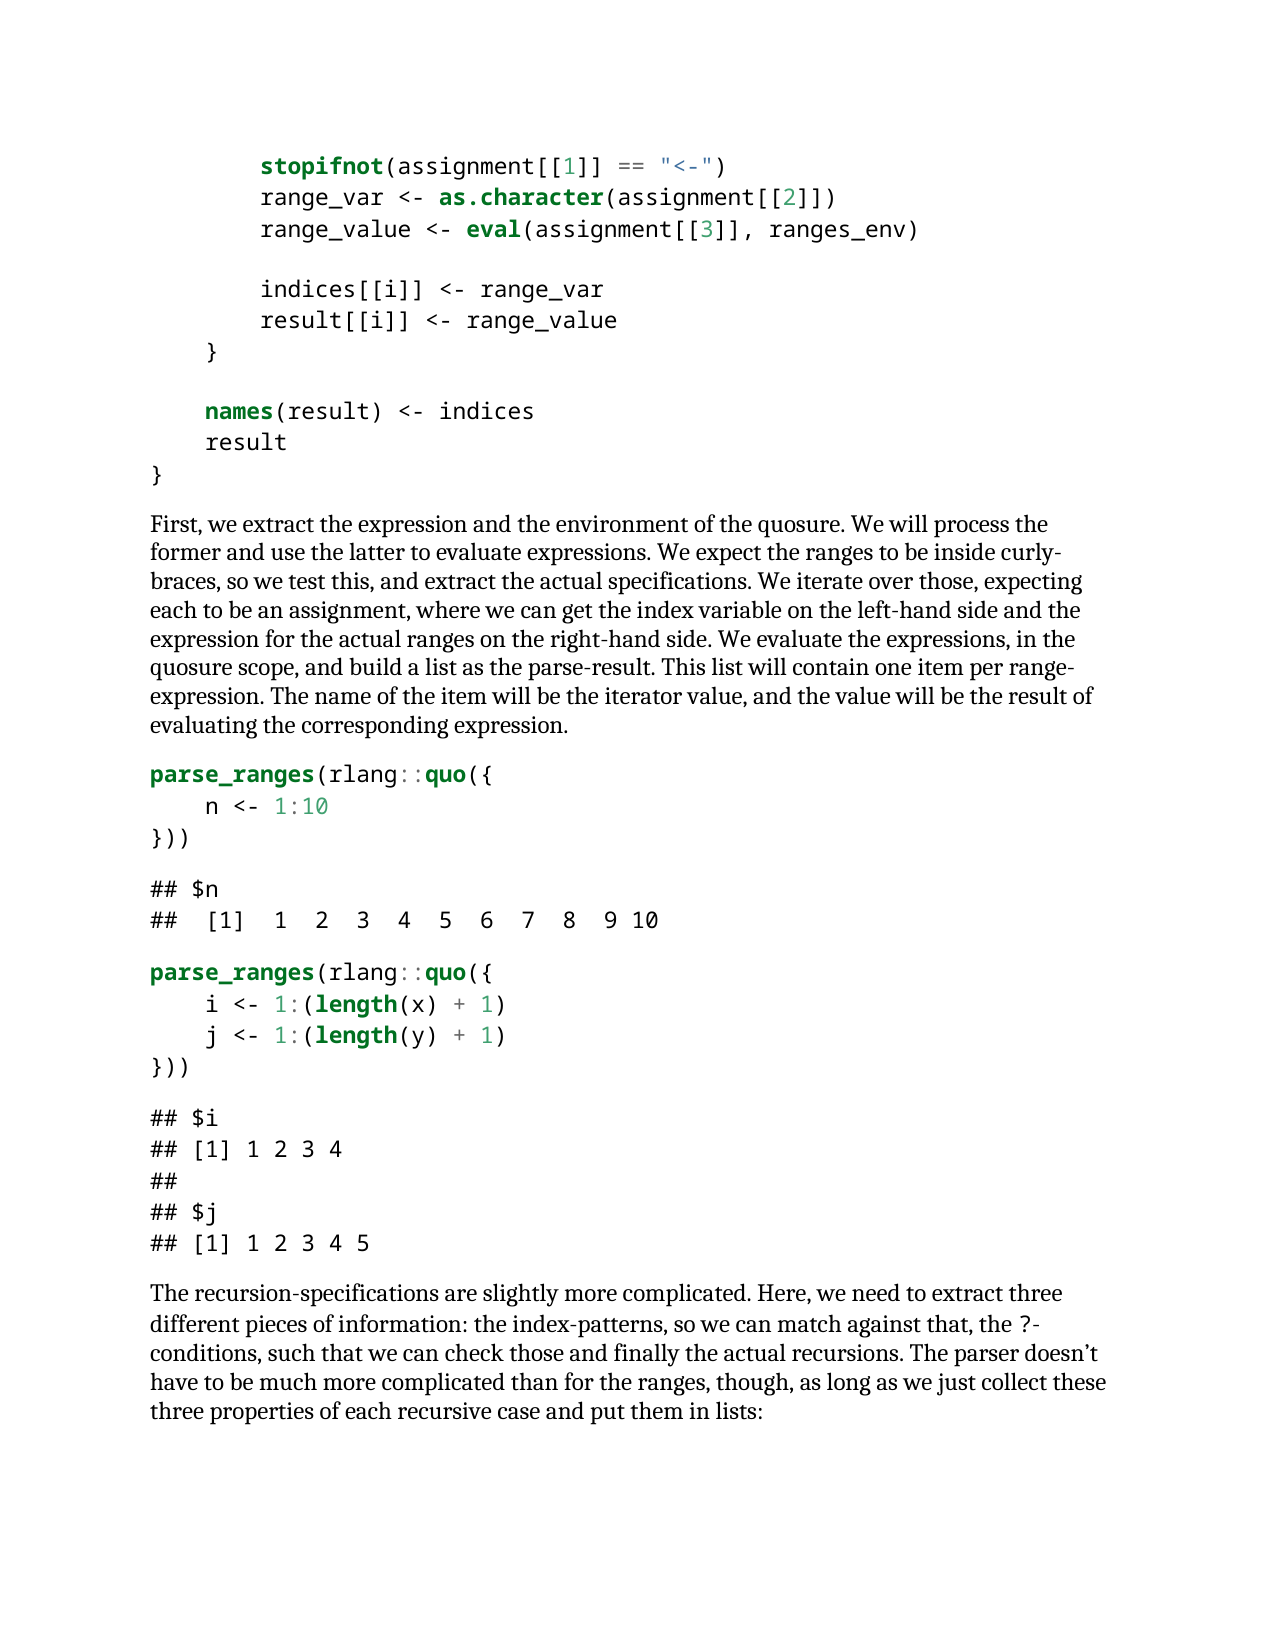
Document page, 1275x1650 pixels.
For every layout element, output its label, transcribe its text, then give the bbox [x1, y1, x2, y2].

text The recursion-specifications are slightly more complicated. Here, we need to extract three different pieces of information: the index-patterns, so we can match against that, the ?-conditions, such that we can check those and finally the actual recursions. The parser doesn’t have to be much more complicated than for the ranges, though, as long as we just collect these three properties of each recursive case and put them in lists: [150, 1279, 1125, 1425]
text ## $i ## [1] 1 2 3 4 ## ## $j ## [1] 1 2 3 4 5 [150, 1102, 1125, 1258]
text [150, 150, 1125, 489]
text ## $n ## [1] 1 2 3 4 5 6 7 8 9 10 [150, 873, 1125, 935]
text parse_ranges(rlang::quo({ i <- 1:(length(x) + 1) j <- 1:(length(y) + 1) })) [150, 956, 1125, 1081]
text First, we extract the expression and the environment of the quosure. We will process the former and use the latter to evaluate expressions. We expect the ranges to be inside curly-braces, so we test this, and extract the actual specifications. We iterate over those, expecting each to be an assignment, where we can get the index variable on the left-hand side and the expression for the actual ranges on the right-hand side. We evaluate the expressions, in the quosure scope, and build a list as the parse-result. This list will contain one item per range-expression. The name of the item will be the iterator value, and the value will be the result of evaluating the corresponding expression. [150, 509, 1125, 739]
text parse_ranges(rlang::quo({ n <- 1:10 })) [150, 758, 1125, 852]
